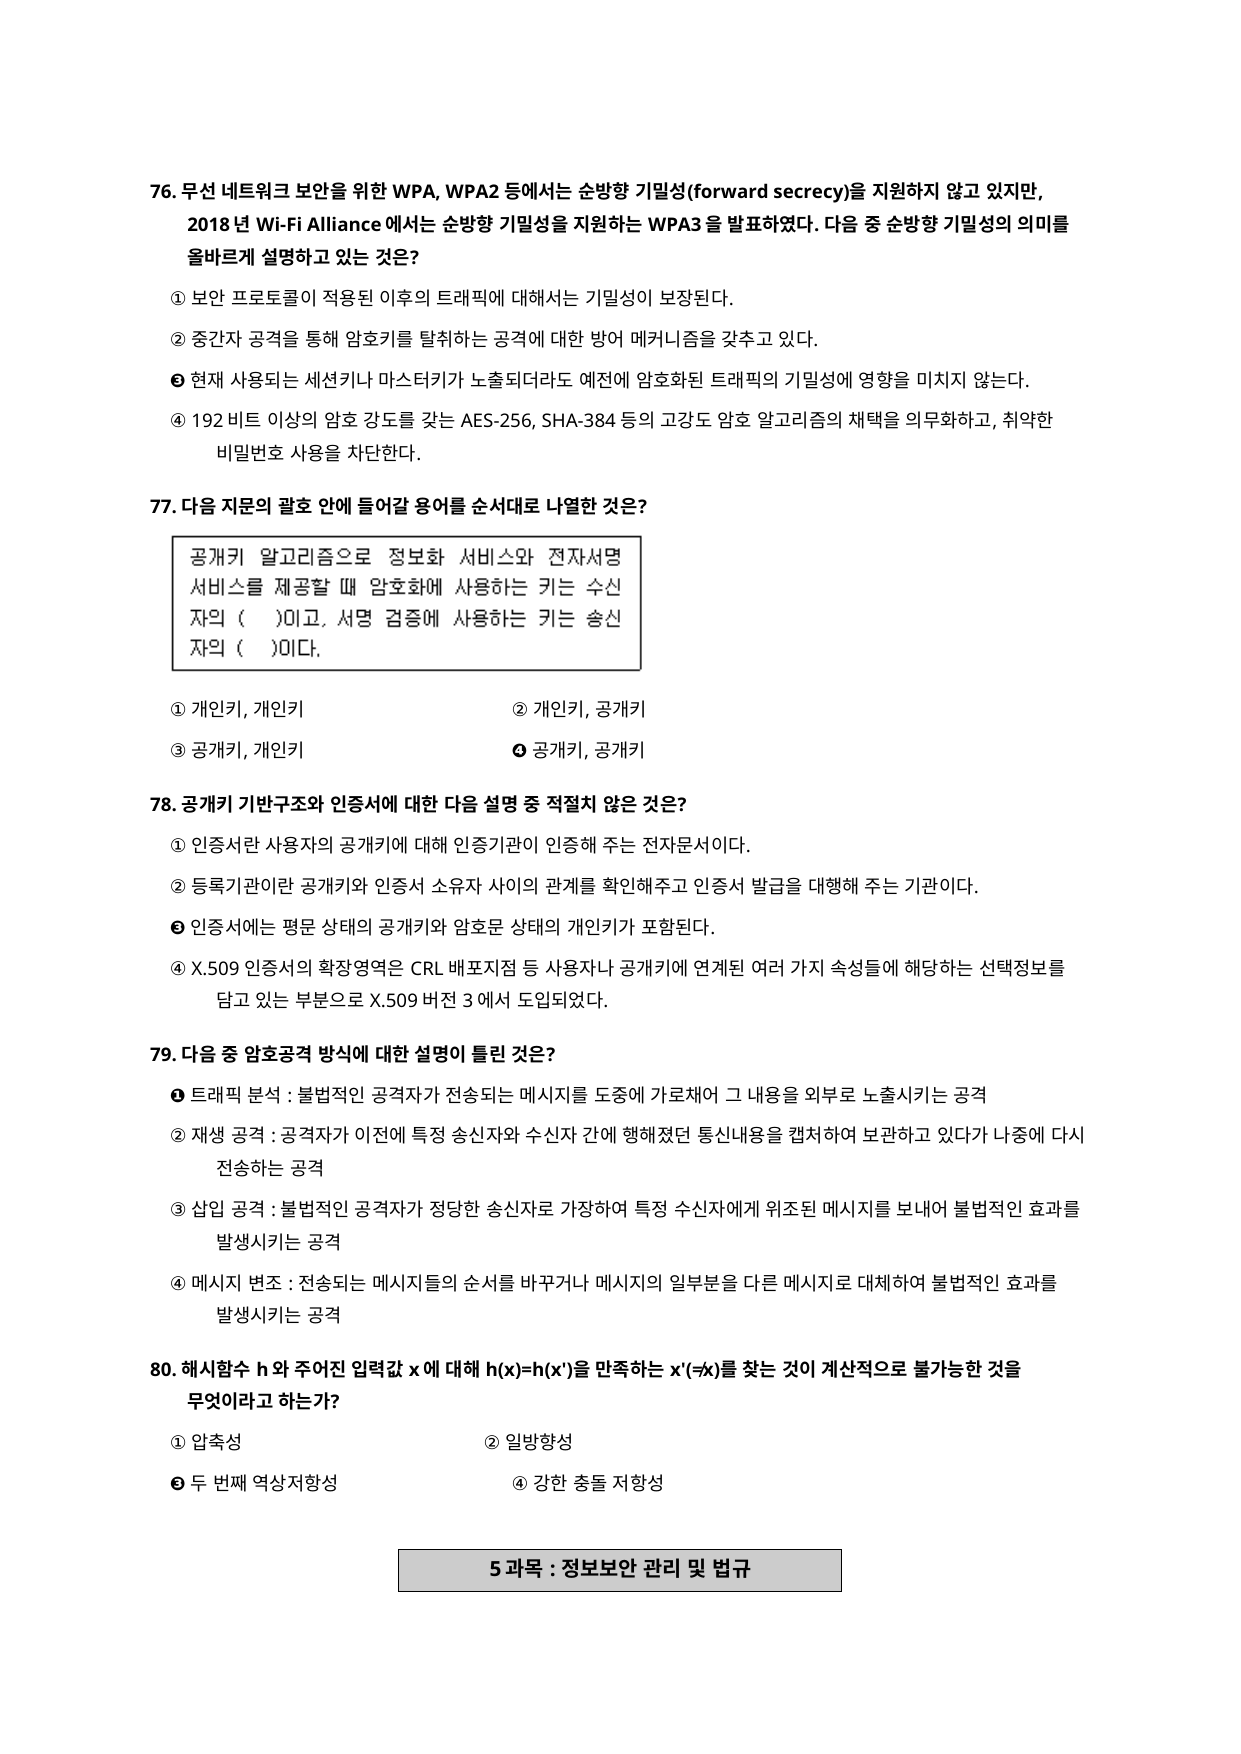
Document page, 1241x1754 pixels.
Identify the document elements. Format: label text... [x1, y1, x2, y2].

text 76. 무선 네트워크 보안을 위한 WPA, WPA2 등에서는 순방향 기밀성(forward secrecy)을 지원하지 않고 있지만, 2018년 Wi-Fi Alliance에서는 순방향 기밀성을 지원하는 WPA3을 발표하였다. 다음 중 순방향 기밀성의 의미를 올바르게 설명하고 있는 것은? [150, 177, 1090, 269]
text 79. 다음 중 암호공격 방식에 대한 설명이 틀린 것은? [150, 1039, 1090, 1066]
text ② 재생 공격 : 공격자가 이전에 특정 송신자와 수신자 간에 행해졌던 통신내용을 캡처하여 보관하고 있다가 나중에 다시 전송하는 공격 [150, 1121, 1090, 1181]
text ① 인증서란 사용자의 공개키에 대해 인증기관이 인증해 주는 전자문서이다. [150, 830, 1090, 858]
text ❸ 두 번째 역상저항성 ④ 강한 충돌 저항성 [150, 1469, 1090, 1496]
text ② 등록기관이란 공개키와 인증서 소유자 사이의 관계를 확인해주고 인증서 발급을 대행해 주는 기관이다. [150, 871, 1090, 898]
text ③ 삽입 공격 : 불법적인 공격자가 정당한 송신자로 가장하여 특정 수신자에게 위조된 메시지를 보내어 불법적인 효과를 발생시키는 공격 [150, 1195, 1090, 1254]
picture [169, 533, 645, 676]
text ③ 공개키, 개인키 ❹ 공개키, 공개키 [150, 736, 1090, 763]
text ① 압축성 ② 일방향성 [150, 1428, 1090, 1455]
text ❶ 트래픽 분석 : 불법적인 공격자가 전송되는 메시지를 도중에 가로채어 그 내용을 외부로 노출시키는 공격 [150, 1080, 1090, 1107]
text ① 보안 프로토콜이 적용된 이후의 트래픽에 대해서는 기밀성이 보장된다. [150, 283, 1090, 311]
text ❸ 현재 사용되는 세션키나 마스터키가 노출되더라도 예전에 암호화된 트래픽의 기밀성에 영향을 미치지 않는다. [150, 365, 1090, 392]
text ④ 메시지 변조 : 전송되는 메시지들의 순서를 바꾸거나 메시지의 일부분을 다른 메시지로 대체하여 불법적인 효과를 발생시키는 공격 [150, 1268, 1090, 1328]
text ❸ 인증서에는 평문 상태의 공개키와 암호문 상태의 개인키가 포함된다. [150, 912, 1090, 939]
text ④ 192비트 이상의 암호 강도를 갖는 AES-256, SHA-384 등의 고강도 암호 알고리즘의 채택을 의무화하고, 취약한 비밀번호 사용을 차단한다. [150, 406, 1090, 466]
text 78. 공개키 기반구조와 인증서에 대한 다음 설명 중 적절치 않은 것은? [150, 789, 1090, 817]
text ② 중간자 공격을 통해 암호키를 탈취하는 공격에 대한 방어 메커니즘을 갖추고 있다. [150, 324, 1090, 351]
text ④ X.509 인증서의 확장영역은 CRL 배포지점 등 사용자나 공개키에 연계된 여러 가지 속성들에 해당하는 선택정보를 담고 있는 부분으로 X.509 버전 3에서 도입되었다. [150, 953, 1090, 1013]
text 80. 해시함수 h와 주어진 입력값 x에 대해 h(x)=h(x')을 만족하는 x'(≠x)를 찾는 것이 계산적으로 불가능한 것을 무엇이라고 하는가? [150, 1354, 1090, 1414]
text 77. 다음 지문의 괄호 안에 들어갈 용어를 순서대로 나열한 것은? [150, 492, 1090, 519]
table_header 5과목 : 정보보안 관리 및 법규 [399, 1550, 841, 1591]
text ① 개인키, 개인키 ② 개인키, 공개키 [150, 695, 1090, 722]
